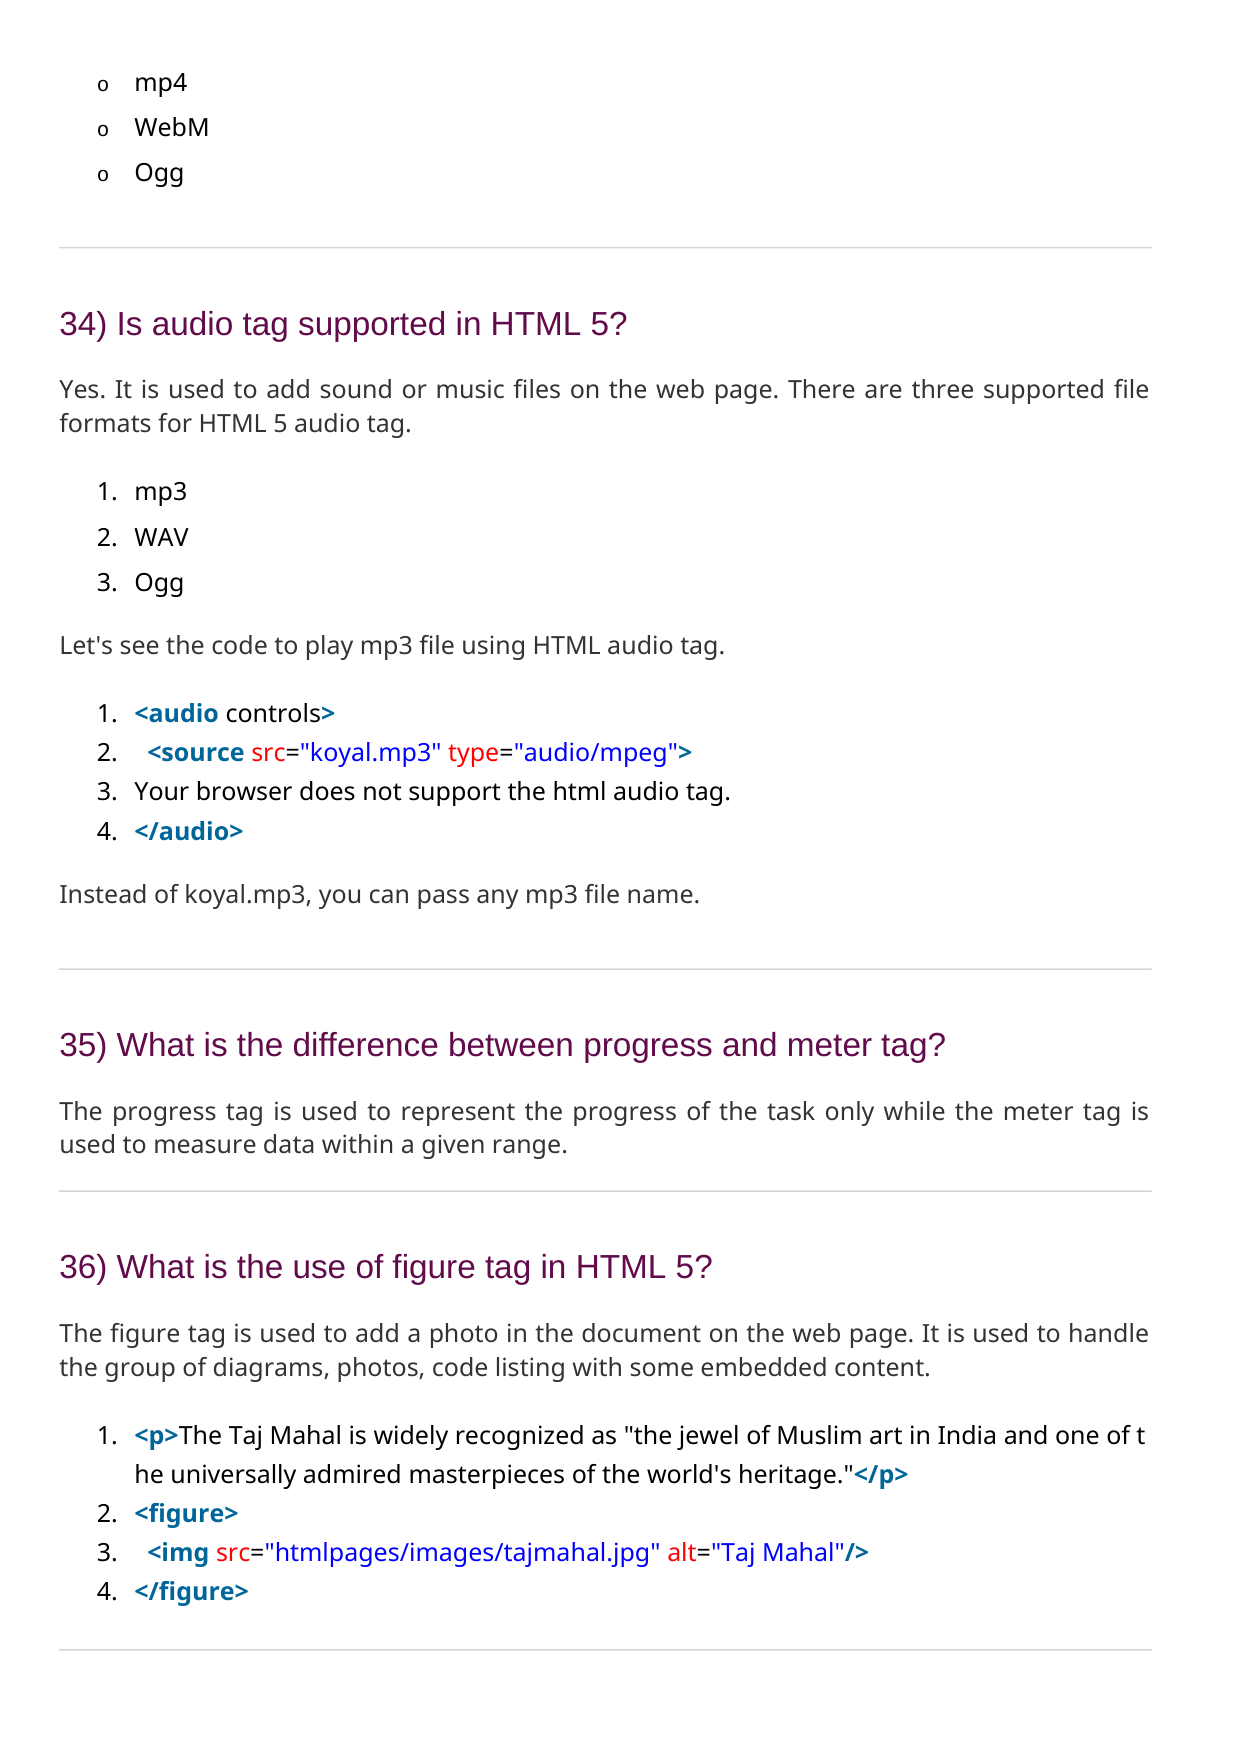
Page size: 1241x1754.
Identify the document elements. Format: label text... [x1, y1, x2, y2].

list mp3 [97, 469, 1152, 508]
list Ogg [97, 150, 1152, 189]
list WebM [97, 104, 1152, 143]
text Yes. It is used to add sound or music files on the web page. There are three supported file formats for HTML 5 audio tag. [59, 372, 1152, 440]
list </figure> [97, 1569, 1152, 1608]
text Let's see the code to play mp3 file using HTML audio tag. [59, 628, 1152, 662]
list </audio> [97, 808, 1152, 847]
text The progress tag is used to represent the progress of the task only while the meter tag is used to measure data within a given range. [59, 1093, 1152, 1161]
text Instead of koyal.mp3, you can pass any mp3 file name. [59, 876, 1152, 910]
list mp4 [97, 59, 1152, 98]
text 35) What is the difference between progress and meter tag? [59, 1026, 1152, 1064]
list <img src="htmlpages/images/tajmahal.jpg" alt="Taj Mahal"/> [97, 1530, 1152, 1569]
text The figure tag is used to add a photo in the document on the web page. It is used to handle the group of diagrams, photos, code listing with some embedded content. [59, 1315, 1152, 1383]
list <p>The Taj Mahal is widely recognized as "the jewel of Muslim art in India and one of the universally admired masterpieces of the world's heritage."</p> [97, 1412, 1152, 1491]
text 36) What is the use of figure tag in HTML 5? [59, 1248, 1152, 1286]
list <audio controls> [97, 691, 1152, 730]
list Ogg [97, 559, 1152, 598]
list <figure> [97, 1491, 1152, 1530]
list Your browser does not support the html audio tag. [97, 769, 1152, 808]
list <source src="koyal.mp3" type="audio/mpeg"> [97, 730, 1152, 769]
text 34) Is audio tag supported in HTML 5? [59, 304, 1152, 342]
list WAV [97, 514, 1152, 553]
